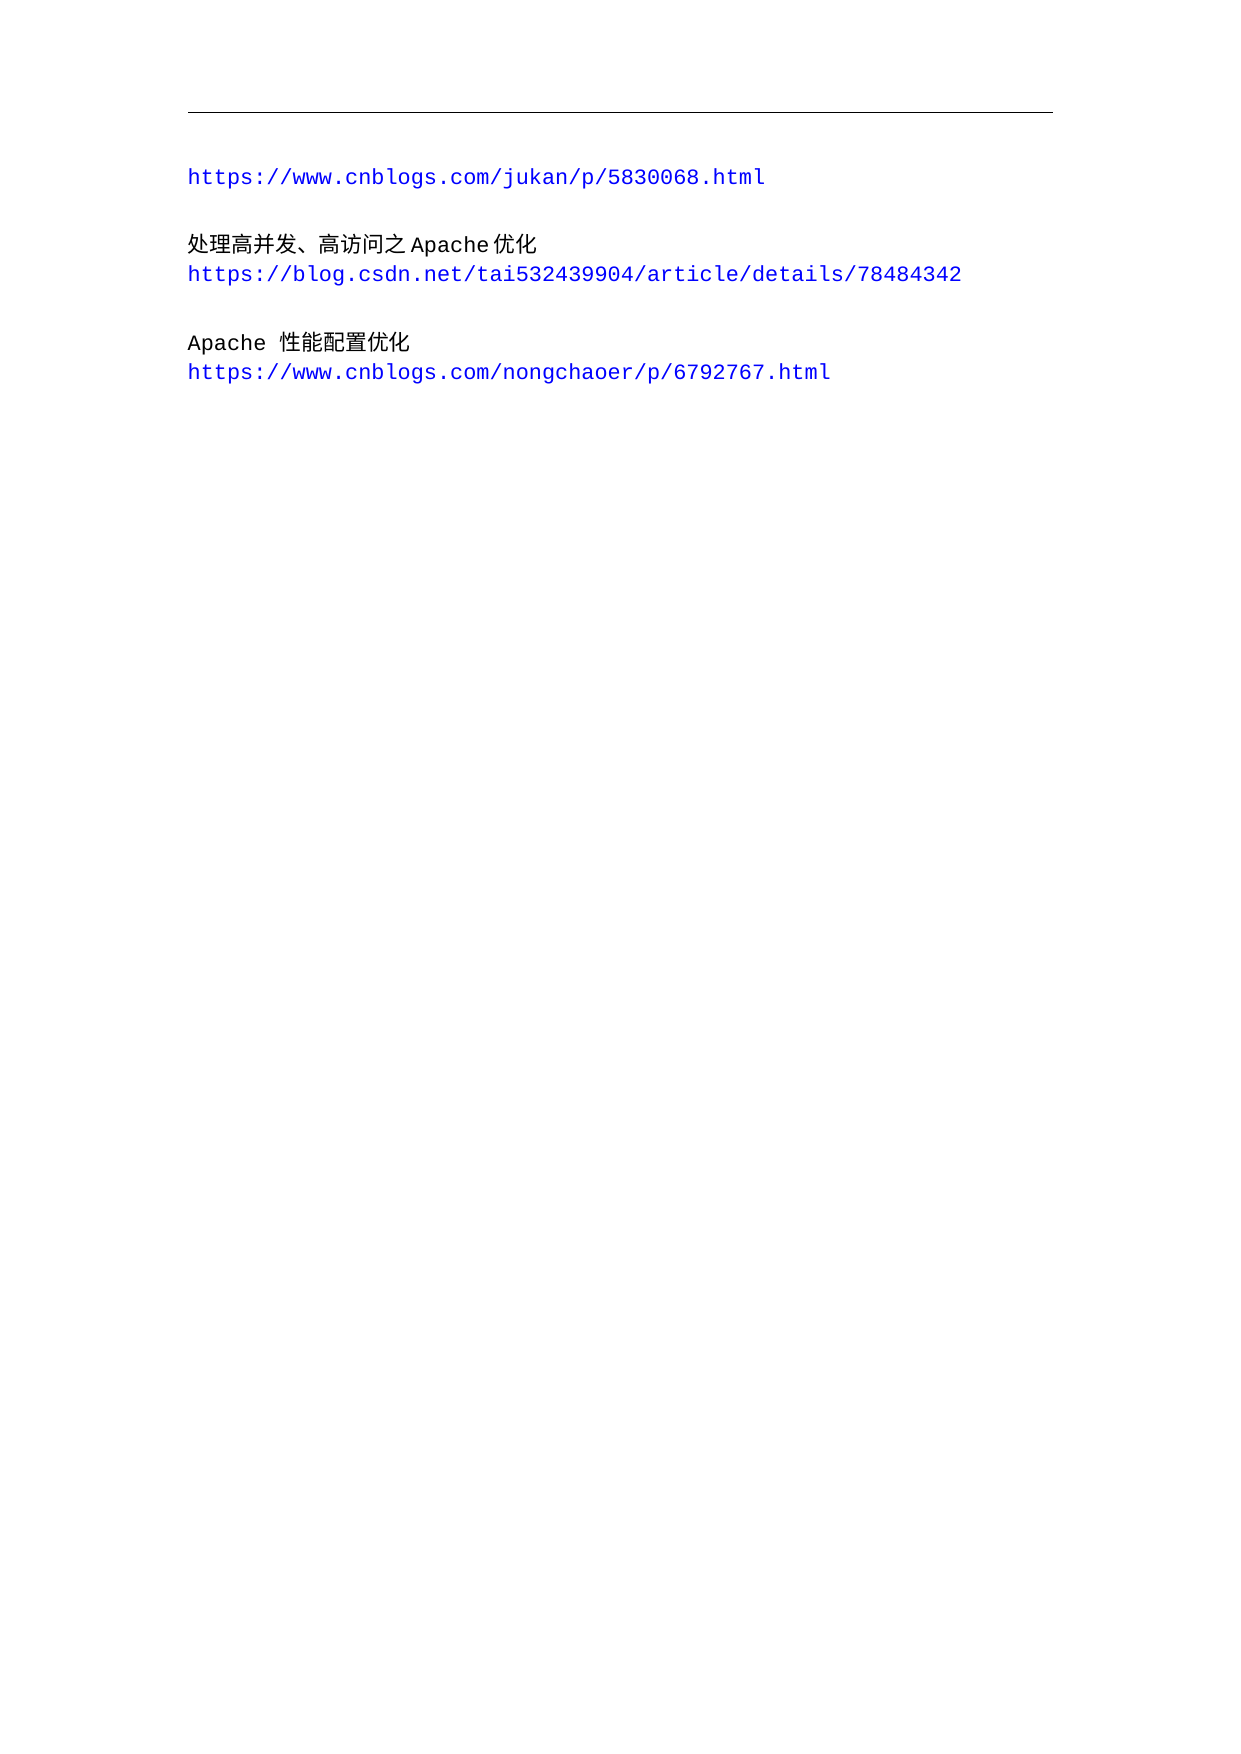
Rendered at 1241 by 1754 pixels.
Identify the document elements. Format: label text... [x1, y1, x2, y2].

text https://www.cnblogs.com/jukan/p/5830068.html [187, 162, 1053, 194]
text Apache 性能配置优化 [187, 324, 1053, 357]
text https://blog.csdn.net/tai532439904/article/details/78484342 [187, 259, 1053, 292]
text 处理高并发、高访问之Apache优化 [187, 227, 1053, 259]
text https://www.cnblogs.com/nongchaoer/p/6792767.html [187, 357, 1053, 389]
